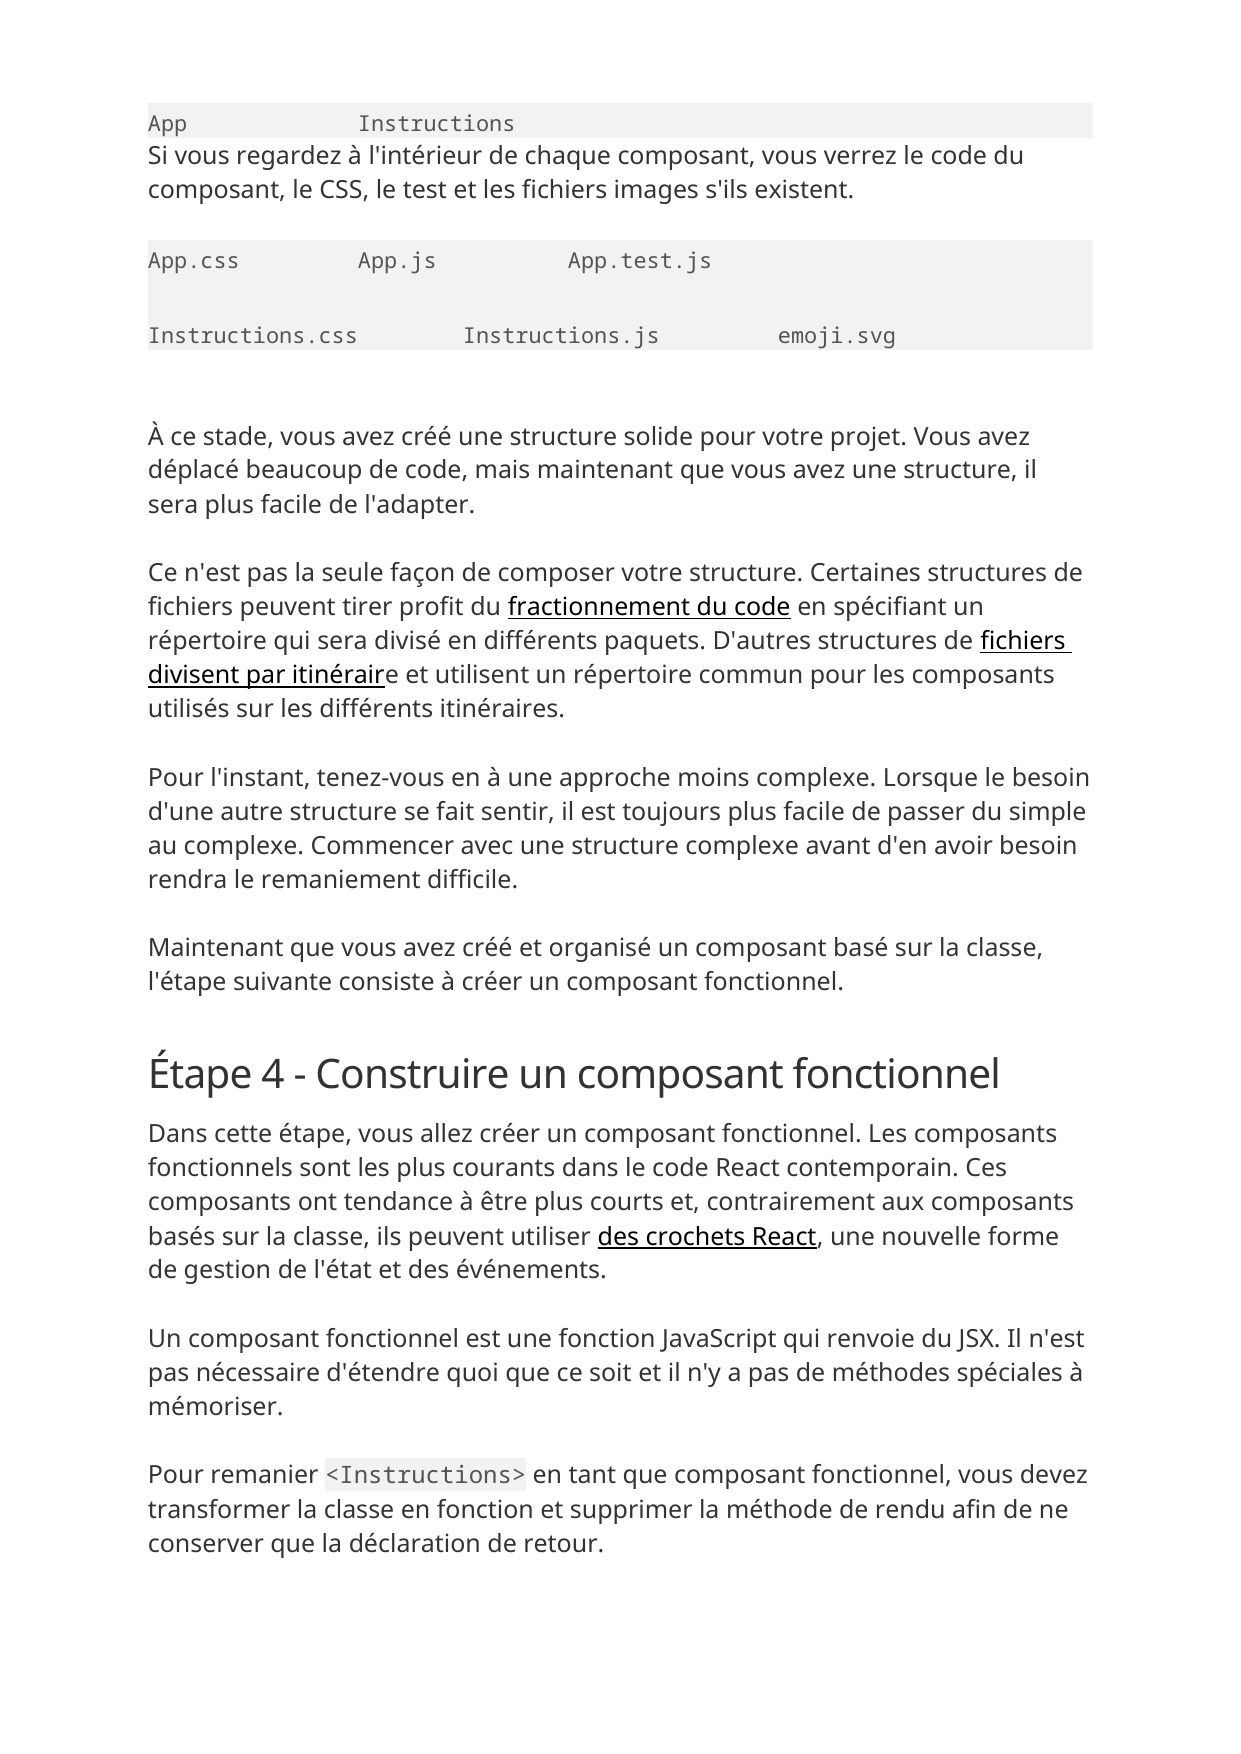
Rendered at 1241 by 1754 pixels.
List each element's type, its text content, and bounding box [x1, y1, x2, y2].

text Maintenant que vous avez créé et organisé un composant basé sur la classe, l'étape suivante consiste à créer un composant fonctionnel. [148, 930, 1093, 998]
text Pour remanier <Instructions> en tant que composant fonctionnel, vous devez transformer la classe en fonction et supprimer la méthode de rendu afin de ne conserver que la déclaration de retour. [148, 1457, 1093, 1559]
text Si vous regardez à l'intérieur de chaque composant, vous verrez le code du composant, le CSS, le test et les fichiers images s'ils existent. [148, 138, 1093, 206]
text Instructions.css Instructions.js emoji.svg [148, 315, 1093, 350]
text Dans cette étape, vous allez créer un composant fonctionnel. Les composants fonctionnels sont les plus courants dans le code React contemporain. Ces composants ont tendance à être plus courts et, contrairement aux composants basés sur la classe, ils peuvent utiliser des crochets React, une nouvelle forme de gestion de l'état et des événements. [148, 1116, 1093, 1286]
text Étape 4 - Construire un composant fonctionnel [148, 1045, 1093, 1100]
text À ce stade, vous avez créé une structure solide pour votre projet. Vous avez déplacé beaucoup de code, mais maintenant que vous avez une structure, il sera plus facile de l'adapter. [148, 418, 1093, 520]
text App Instructions [148, 103, 1093, 138]
text Un composant fonctionnel est une fonction JavaScript qui renvoie du JSX. Il n'est pas nécessaire d'étendre quoi que ce soit et il n'y a pas de méthodes spéciales à mémoriser. [148, 1321, 1093, 1423]
text Ce n'est pas la seule façon de composer votre structure. Certaines structures de fichiers peuvent tirer profit du fractionnement du code en spécifiant un répertoire qui sera divisé en différents paquets. D'autres structures de fichiers divisent par itinéraire et utilisent un répertoire commun pour les composants utilisés sur les différents itinéraires. [148, 555, 1093, 725]
text Pour l'instant, tenez-vous en à une approche moins complexe. Lorsque le besoin d'une autre structure se fait sentir, il est toujours plus facile de passer du simple au complexe. Commencer avec une structure complexe avant d'en avoir besoin rendra le remaniement difficile. [148, 759, 1093, 896]
text App.css App.js App.test.js [148, 240, 1093, 275]
